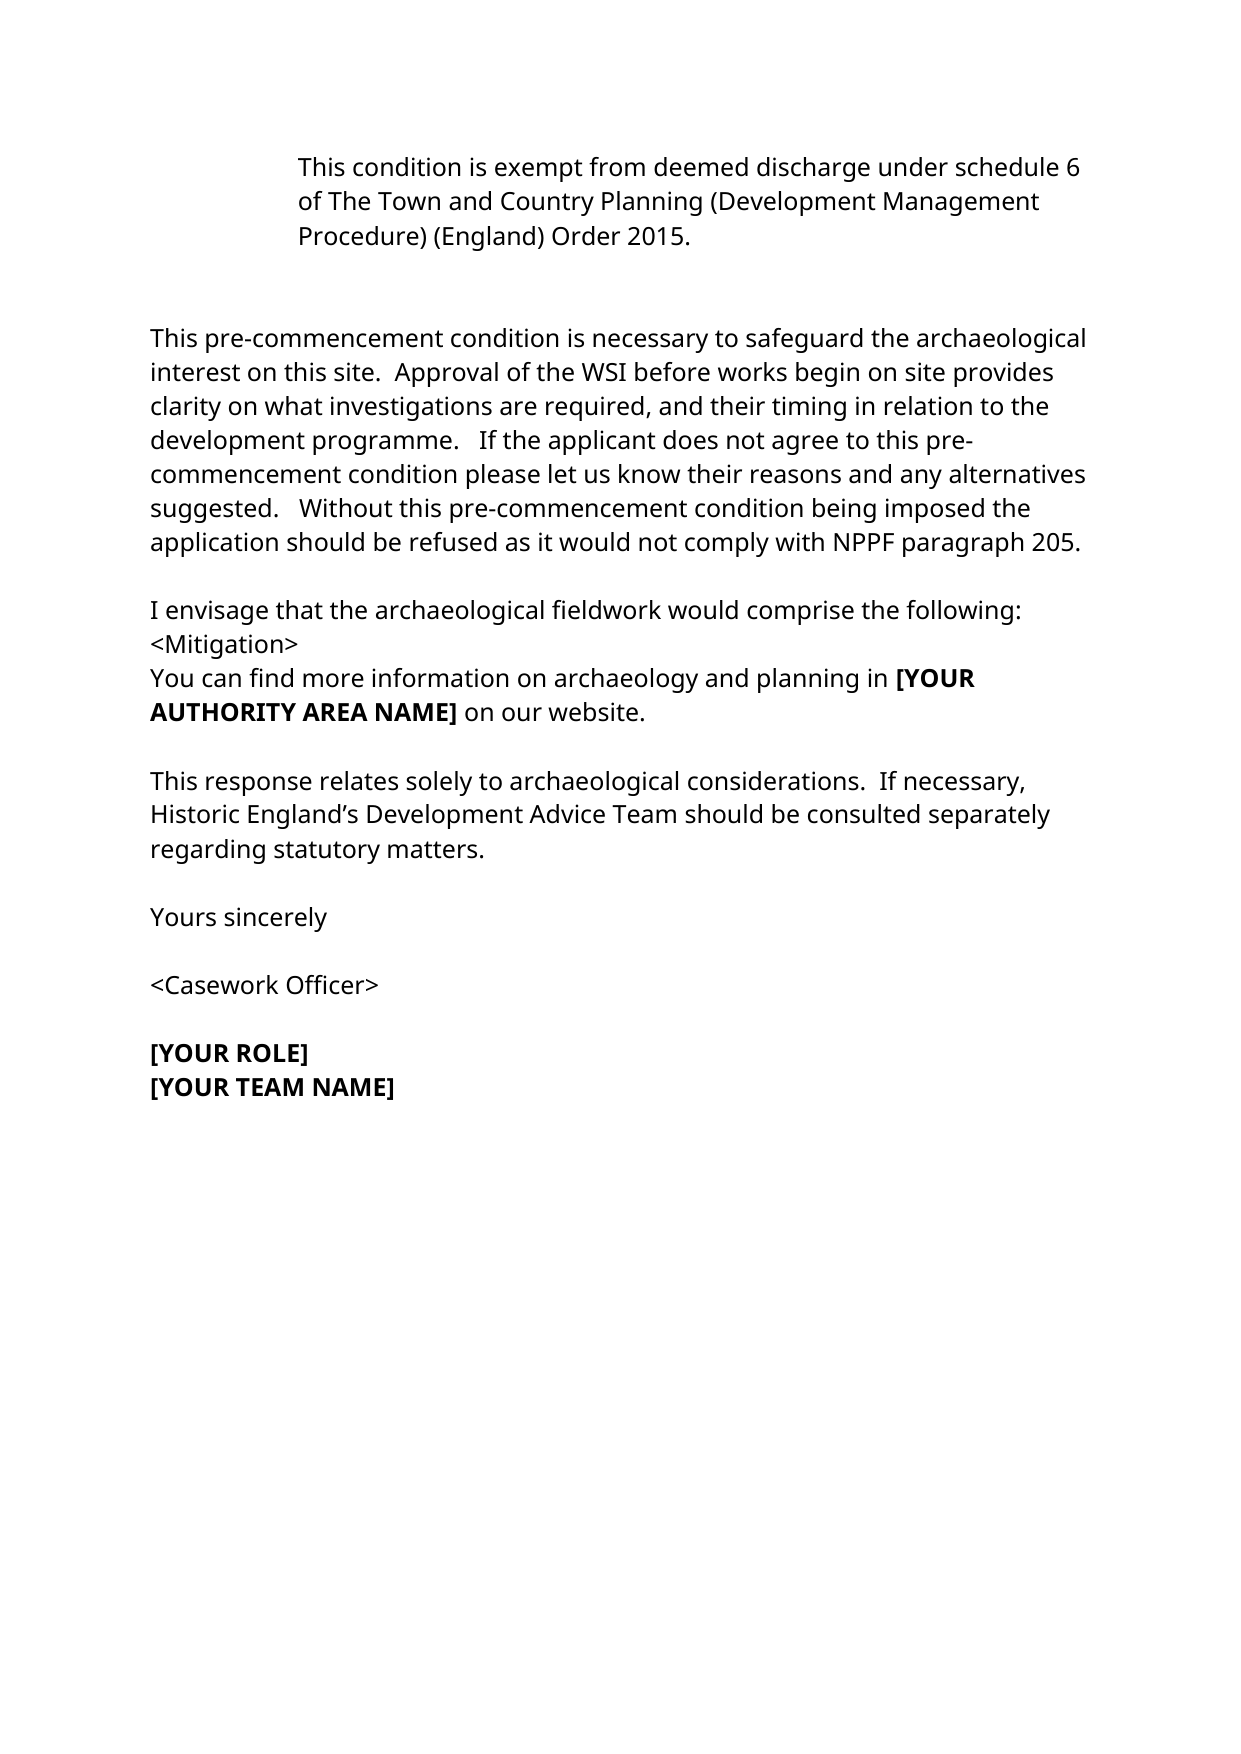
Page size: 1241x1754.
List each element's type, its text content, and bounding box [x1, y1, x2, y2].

text You can find more information on archaeology and planning in [YOUR AUTHORITY AREA NAME] on our website. [150, 661, 1090, 729]
text I envisage that the archaeological fieldwork would comprise the following: [150, 593, 1090, 627]
text [YOUR ROLE] [150, 1036, 1090, 1070]
text This pre-commencement condition is necessary to safeguard the archaeological interest on this site. Approval of the WSI before works begin on site provides clarity on what investigations are required, and their timing in relation to the development programme. If the applicant does not agree to this pre-commencement condition please let us know their reasons and any alternatives suggested. Without this pre-commencement condition being imposed the application should be refused as it would not comply with NPPF paragraph 205. [150, 320, 1090, 559]
text [YOUR TEAM NAME] [150, 1070, 1090, 1104]
text This response relates solely to archaeological considerations. If necessary, Historic England’s Development Advice Team should be consulted separately regarding statutory matters. [150, 763, 1090, 865]
text Yours sincerely [150, 899, 1090, 933]
text <Mitigation> [150, 627, 1090, 661]
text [150, 150, 1090, 252]
text <Casework Officer> [150, 967, 1090, 1002]
